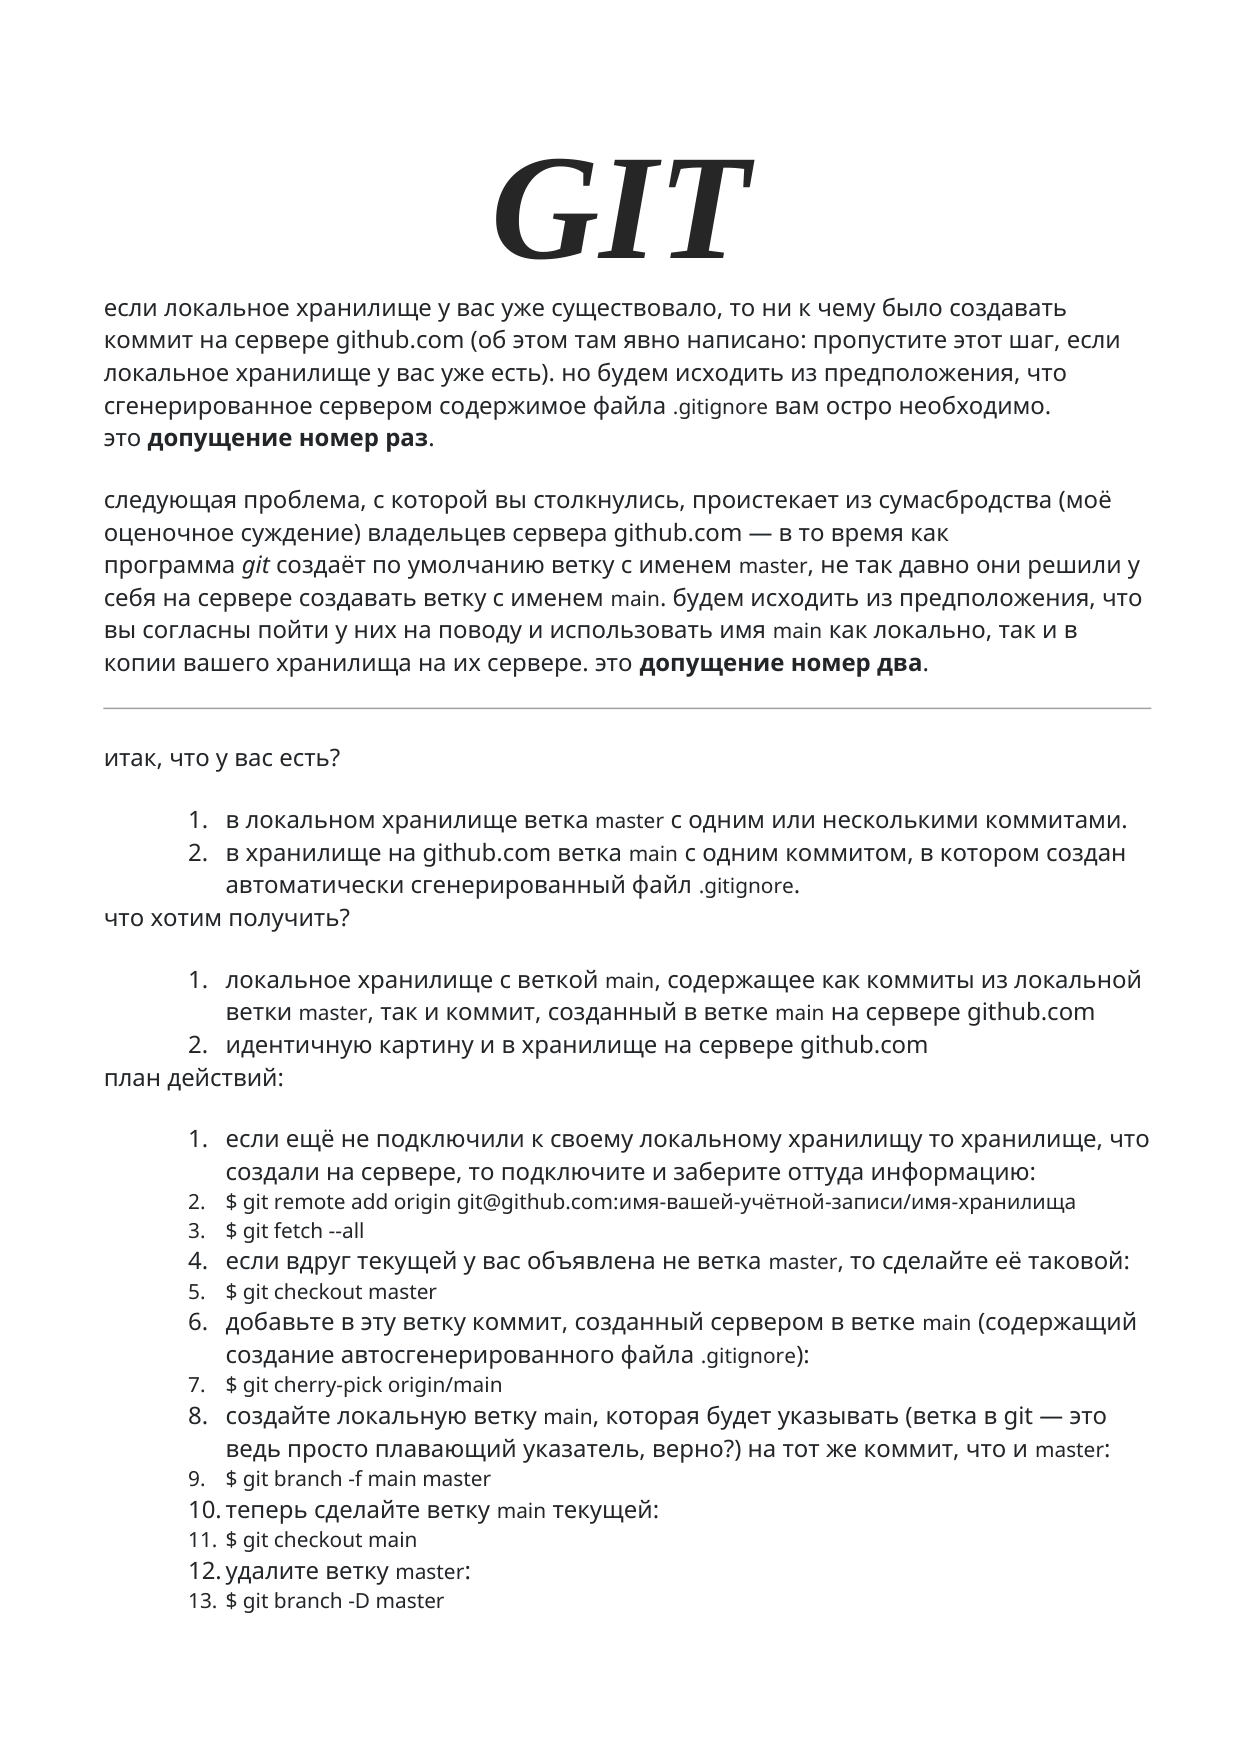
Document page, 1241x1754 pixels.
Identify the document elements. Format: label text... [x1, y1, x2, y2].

text итак, что у вас есть? [103, 741, 1152, 774]
list $ git checkout main [188, 1525, 1152, 1553]
list идентичную картину и в хранилище на сервере github.com [188, 1028, 1152, 1060]
list $ git cherry-pick origin/main [188, 1370, 1152, 1399]
list создайте локальную ветку main, которая будет указывать (ветка в git — это ведь просто плавающий указатель, верно?) на тот же коммит, что и master: [188, 1399, 1152, 1464]
list $ git fetch --all [188, 1216, 1152, 1244]
list теперь сделайте ветку main текущей: [188, 1492, 1152, 1525]
list если ещё не подключили к своему локальному хранилищу то хранилище, что создали на сервере, то подключите и заберите оттуда информацию: [188, 1122, 1152, 1187]
list добавьте в эту ветку коммит, созданный сервером в ветке main (содержащий создание автосгенерированного файла .gitignore): [188, 1305, 1152, 1370]
list $ git checkout master [188, 1277, 1152, 1305]
text следующая проблема, с которой вы столкнулись, проистекает из сумасбродства (моё оценочное суждение) владельцев сервера github.com — в то время как программа git создаёт по умолчанию ветку с именем master, не так давно они решили у себя на сервере создавать ветку с именем main. будем исходить из предположения, что вы согласны пойти у них на поводу и использовать имя main как локально, так и в копии вашего хранилища на их сервере. это допущение номер два. [103, 483, 1152, 678]
list в локальном хранилище ветка master с одним или несколькими коммитами. [188, 803, 1152, 836]
list если вдруг текущей у вас объявлена не ветка master, то сделайте её таковой: [188, 1244, 1152, 1277]
list $ git branch -D master [188, 1586, 1152, 1614]
list в хранилище на github.com ветка main с одним коммитом, в котором создан автоматически сгенерированный файл .gitignore. [188, 836, 1152, 901]
list локальное хранилище с веткой main, содержащее как коммиты из локальной ветки master, так и коммит, созданный в ветке main на сервере github.com [188, 962, 1152, 1028]
text GIT [103, 118, 1152, 291]
text план действий: [103, 1060, 1152, 1093]
list $ git remote add origin git@github.com:имя-вашей-учётной-записи/имя-хранилища [188, 1187, 1152, 1216]
text что хотим получить? [103, 901, 1152, 933]
text если локальное хранилище у вас уже существовало, то ни к чему было создавать коммит на сервере github.com (об этом там явно написано: пропустите этот шаг, если локальное хранилище у вас уже есть). но будем исходить из предположения, что сгенерированное сервером содержимое файла .gitignore вам остро необходимо. это допущение номер раз. [103, 291, 1152, 454]
list $ git branch -f main master [188, 1464, 1152, 1492]
list удалите ветку master: [188, 1553, 1152, 1586]
